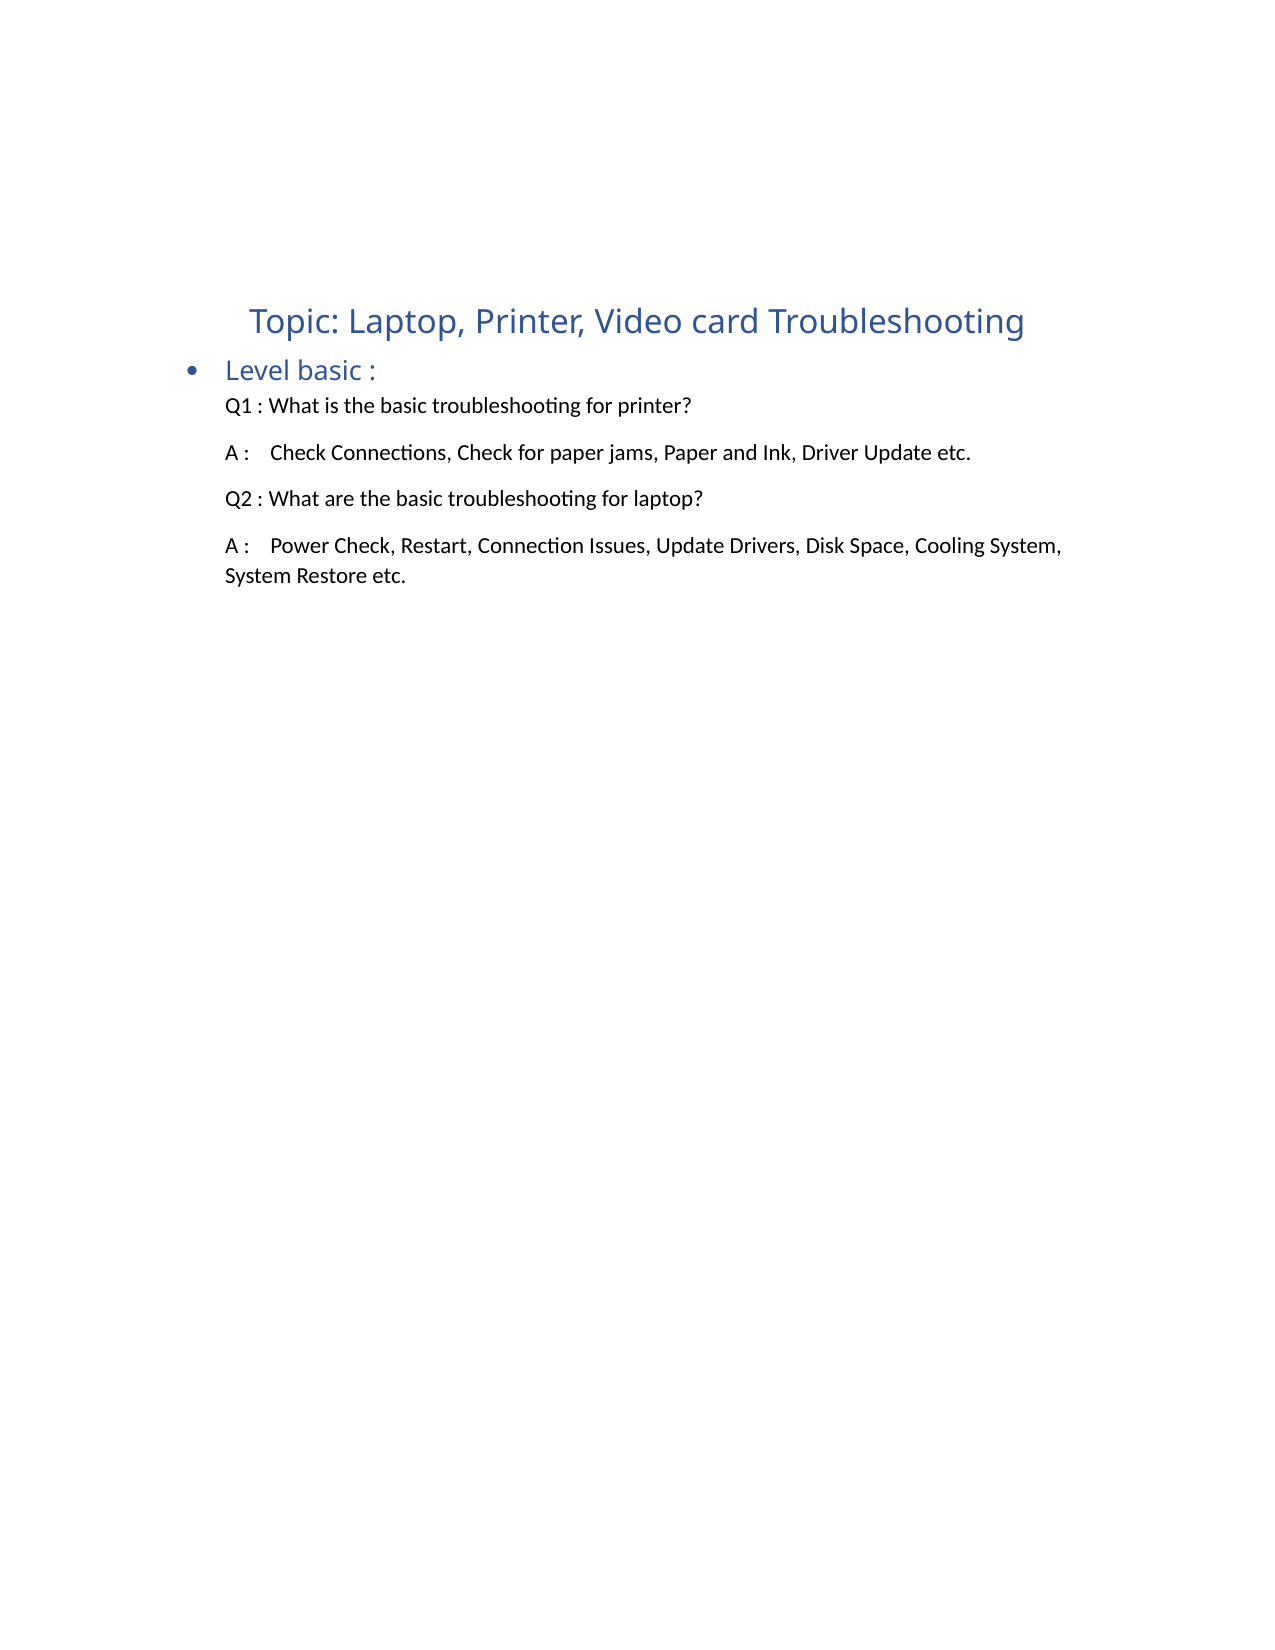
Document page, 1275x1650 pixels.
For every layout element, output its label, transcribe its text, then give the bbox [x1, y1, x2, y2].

subtitle Topic: Laptop, Printer, Video card Troubleshooting [150, 298, 1125, 343]
text A : Check Connections, Check for paper jams, Paper and Ink, Driver Update etc. [225, 438, 1125, 466]
text Q1 : What is the basic troubleshooting for printer? [225, 391, 1125, 419]
subtitle Level basic : [187, 351, 1125, 388]
text Q2 : What are the basic troubleshooting for laptop? [225, 484, 1125, 513]
text A : Power Check, Restart, Connection Issues, Update Drivers, Disk Space, Cooling System, System Restore etc. [225, 531, 1125, 590]
